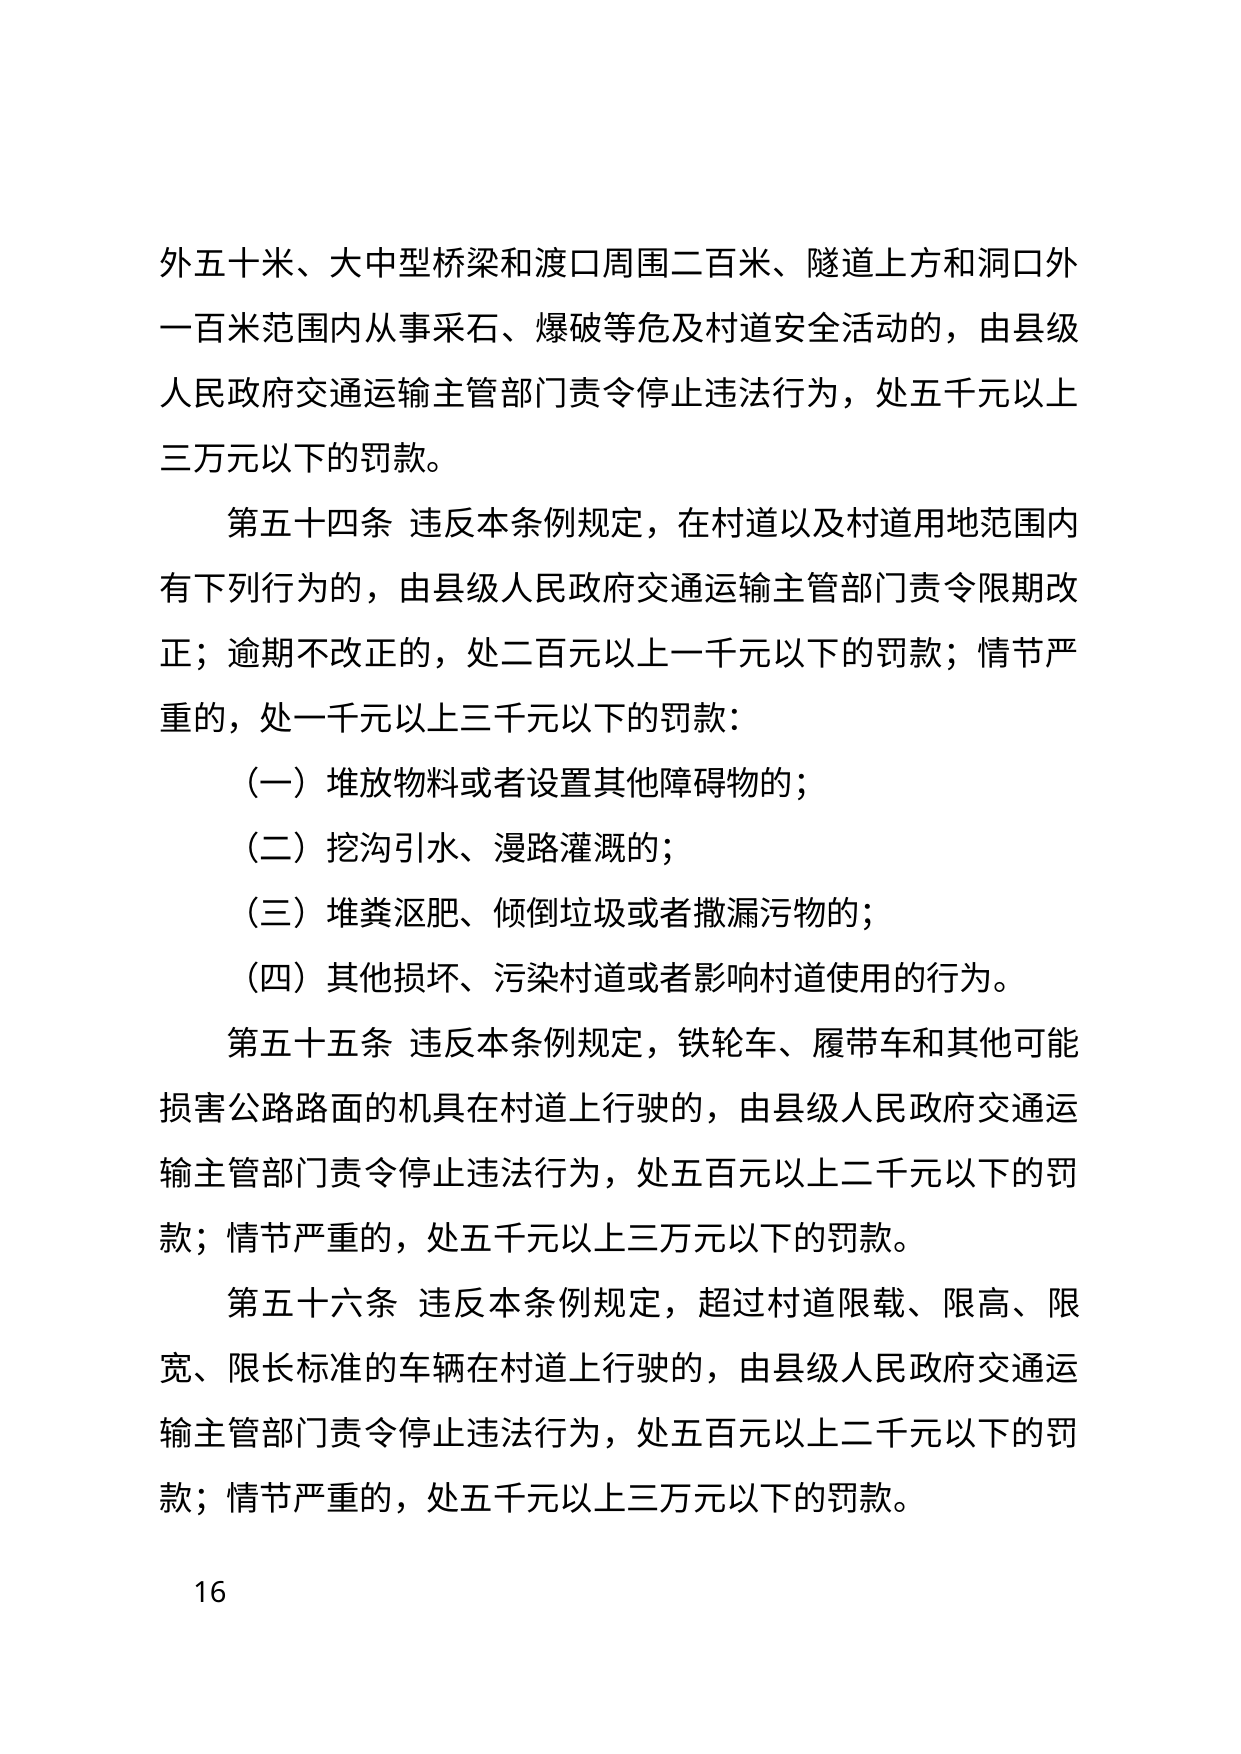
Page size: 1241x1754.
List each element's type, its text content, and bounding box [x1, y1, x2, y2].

text （二）挖沟引水、漫路灌溉的； [159, 813, 1081, 878]
text （一）堆放物料或者设置其他障碍物的； [159, 748, 1081, 813]
text 第五十六条 违反本条例规定，超过村道限载、限高、限宽、限长标准的车辆在村道上行驶的，由县级人民政府交通运输主管部门责令停止违法行为，处五百元以上二千元以下的罚款；情节严重的，处五千元以上三万元以下的罚款。 [159, 1268, 1081, 1528]
text 第五十五条 违反本条例规定，铁轮车、履带车和其他可能损害公路路面的机具在村道上行驶的，由县级人民政府交通运输主管部门责令停止违法行为，处五百元以上二千元以下的罚款；情节严重的，处五千元以上三万元以下的罚款。 [159, 1008, 1081, 1268]
text 第五十四条 违反本条例规定，在村道以及村道用地范围内有下列行为的，由县级人民政府交通运输主管部门责令限期改正；逾期不改正的，处二百元以上一千元以下的罚款；情节严重的，处一千元以上三千元以下的罚款： [159, 488, 1081, 748]
text （三）堆粪沤肥、倾倒垃圾或者撒漏污物的； [159, 878, 1081, 943]
text （四）其他损坏、污染村道或者影响村道使用的行为。 [159, 943, 1081, 1008]
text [159, 228, 1081, 488]
